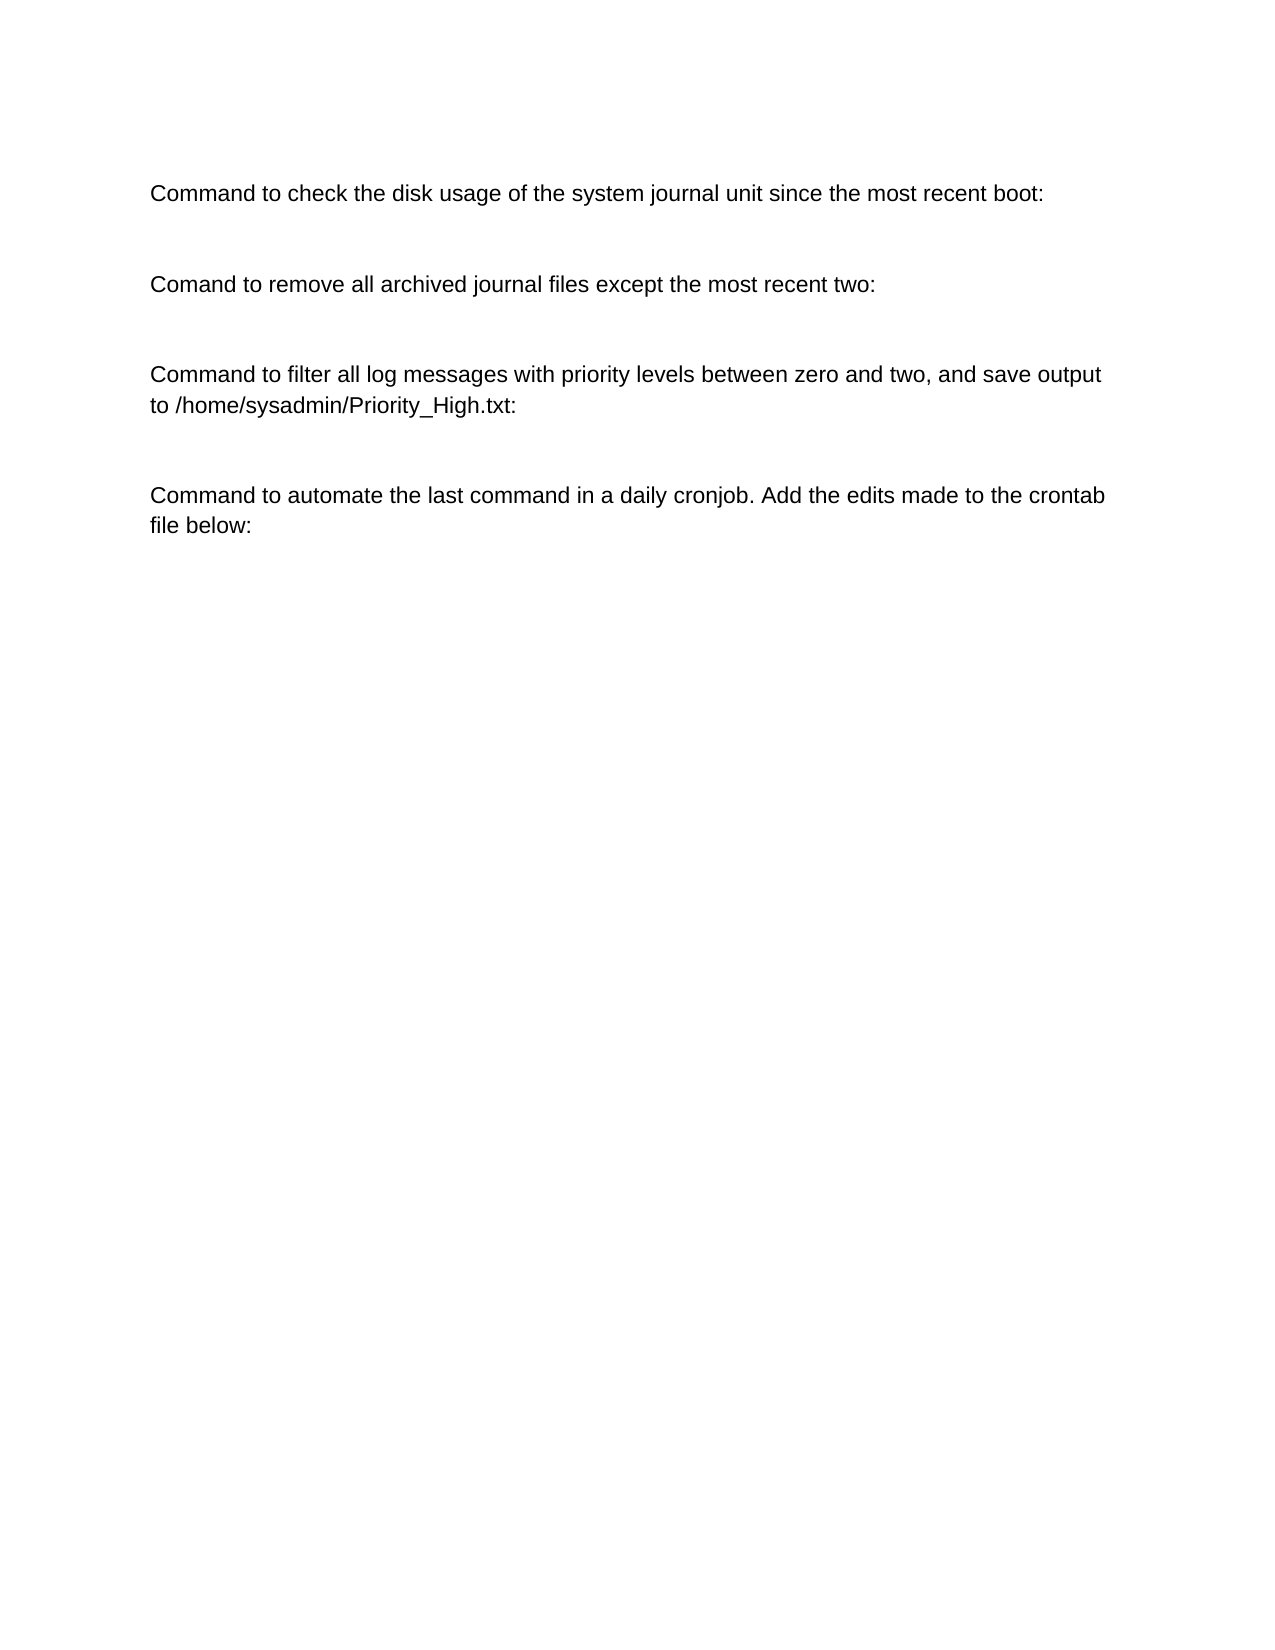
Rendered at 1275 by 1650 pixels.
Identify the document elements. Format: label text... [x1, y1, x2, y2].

text Comand to remove all archived journal files except the most recent two: [150, 271, 1125, 297]
text Command to check the disk usage of the system journal unit since the most recent boot: [150, 180, 1125, 207]
text Command to filter all log messages with priority levels between zero and two, and save output to /home/sysadmin/Priority_High.txt: [150, 361, 1125, 418]
text Command to automate the last command in a daily cronjob. Add the edits made to the crontab file below: [150, 482, 1125, 539]
